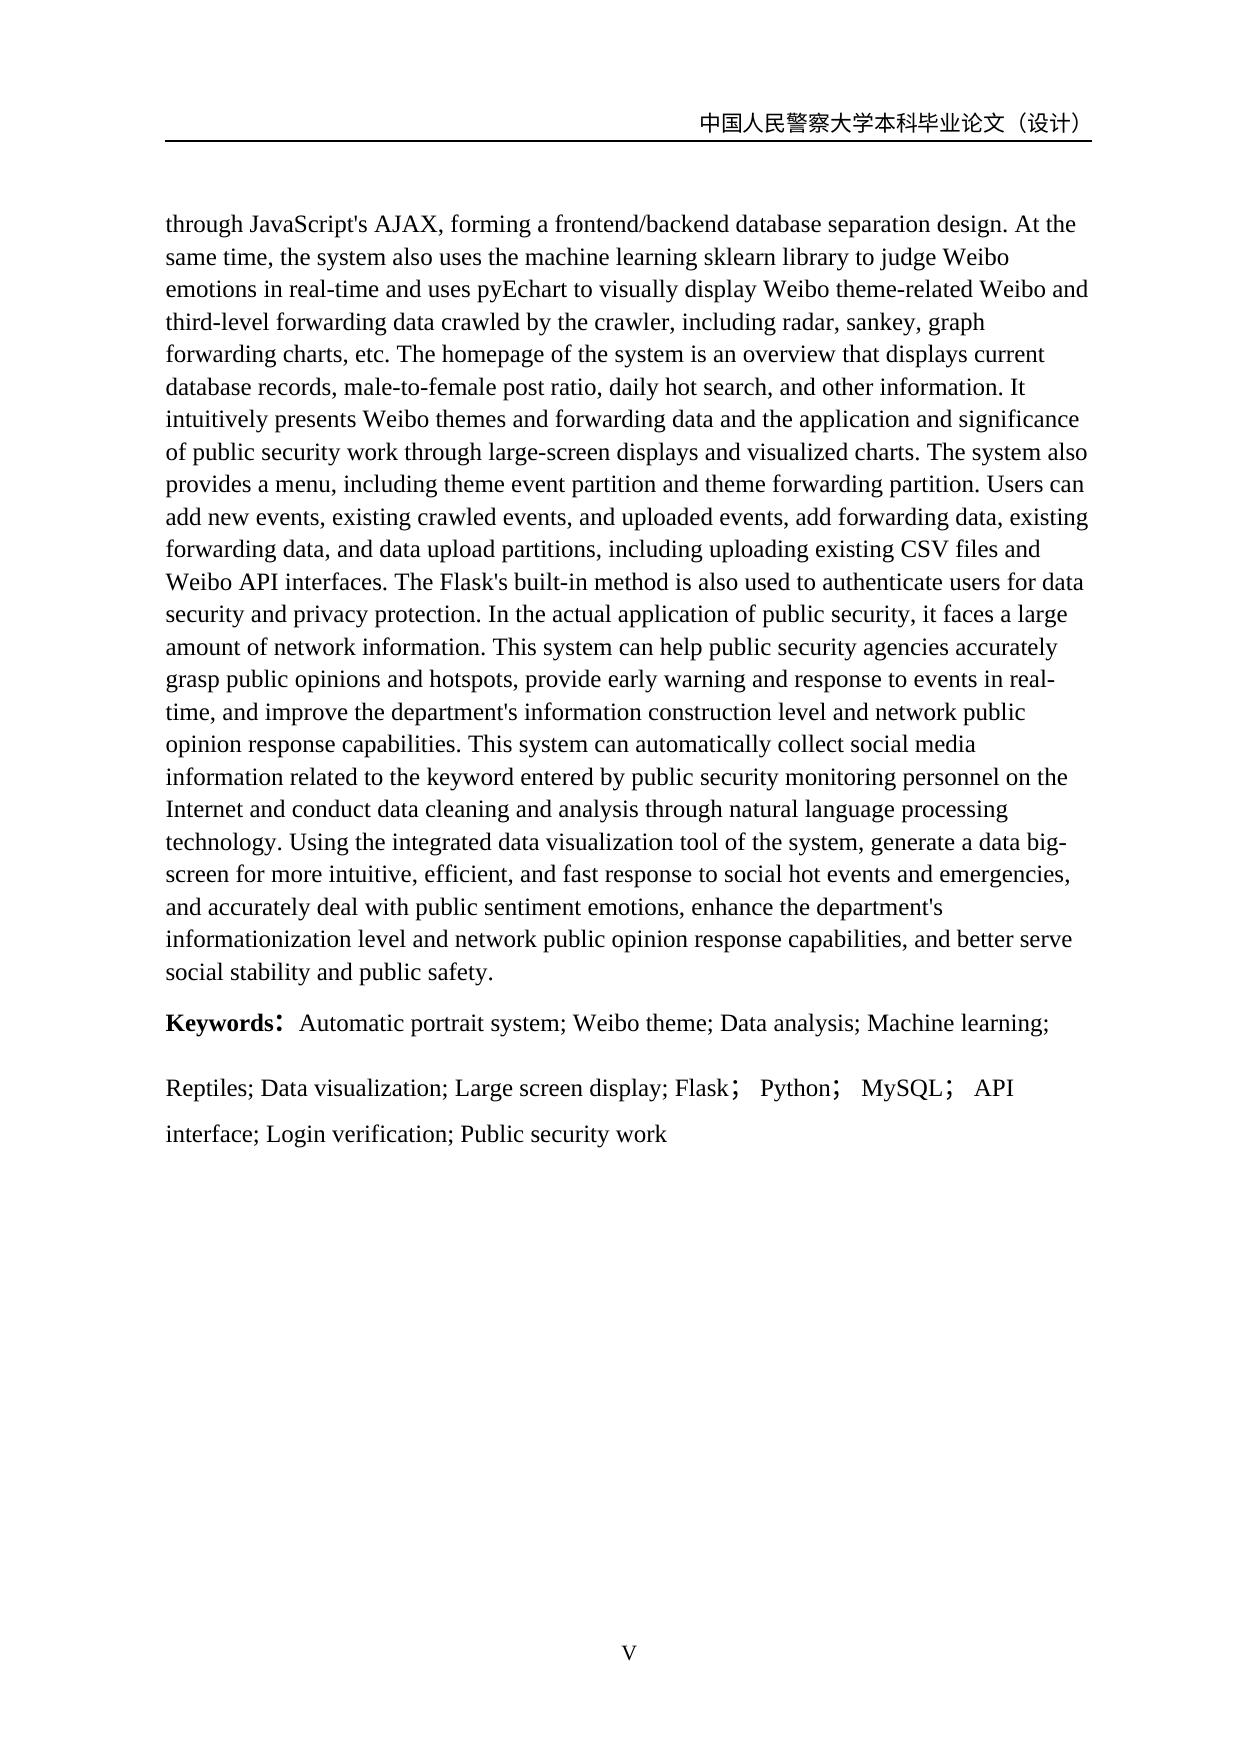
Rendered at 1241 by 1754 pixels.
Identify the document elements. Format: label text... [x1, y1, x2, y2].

text Keywords：Automatic portrait system; Weibo theme; Data analysis; Machine learning; Reptiles; Data visualization; Large screen display; Flask； Python； MySQL； API interface; Login verification; Public security work [165, 988, 1092, 1150]
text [165, 208, 1092, 988]
